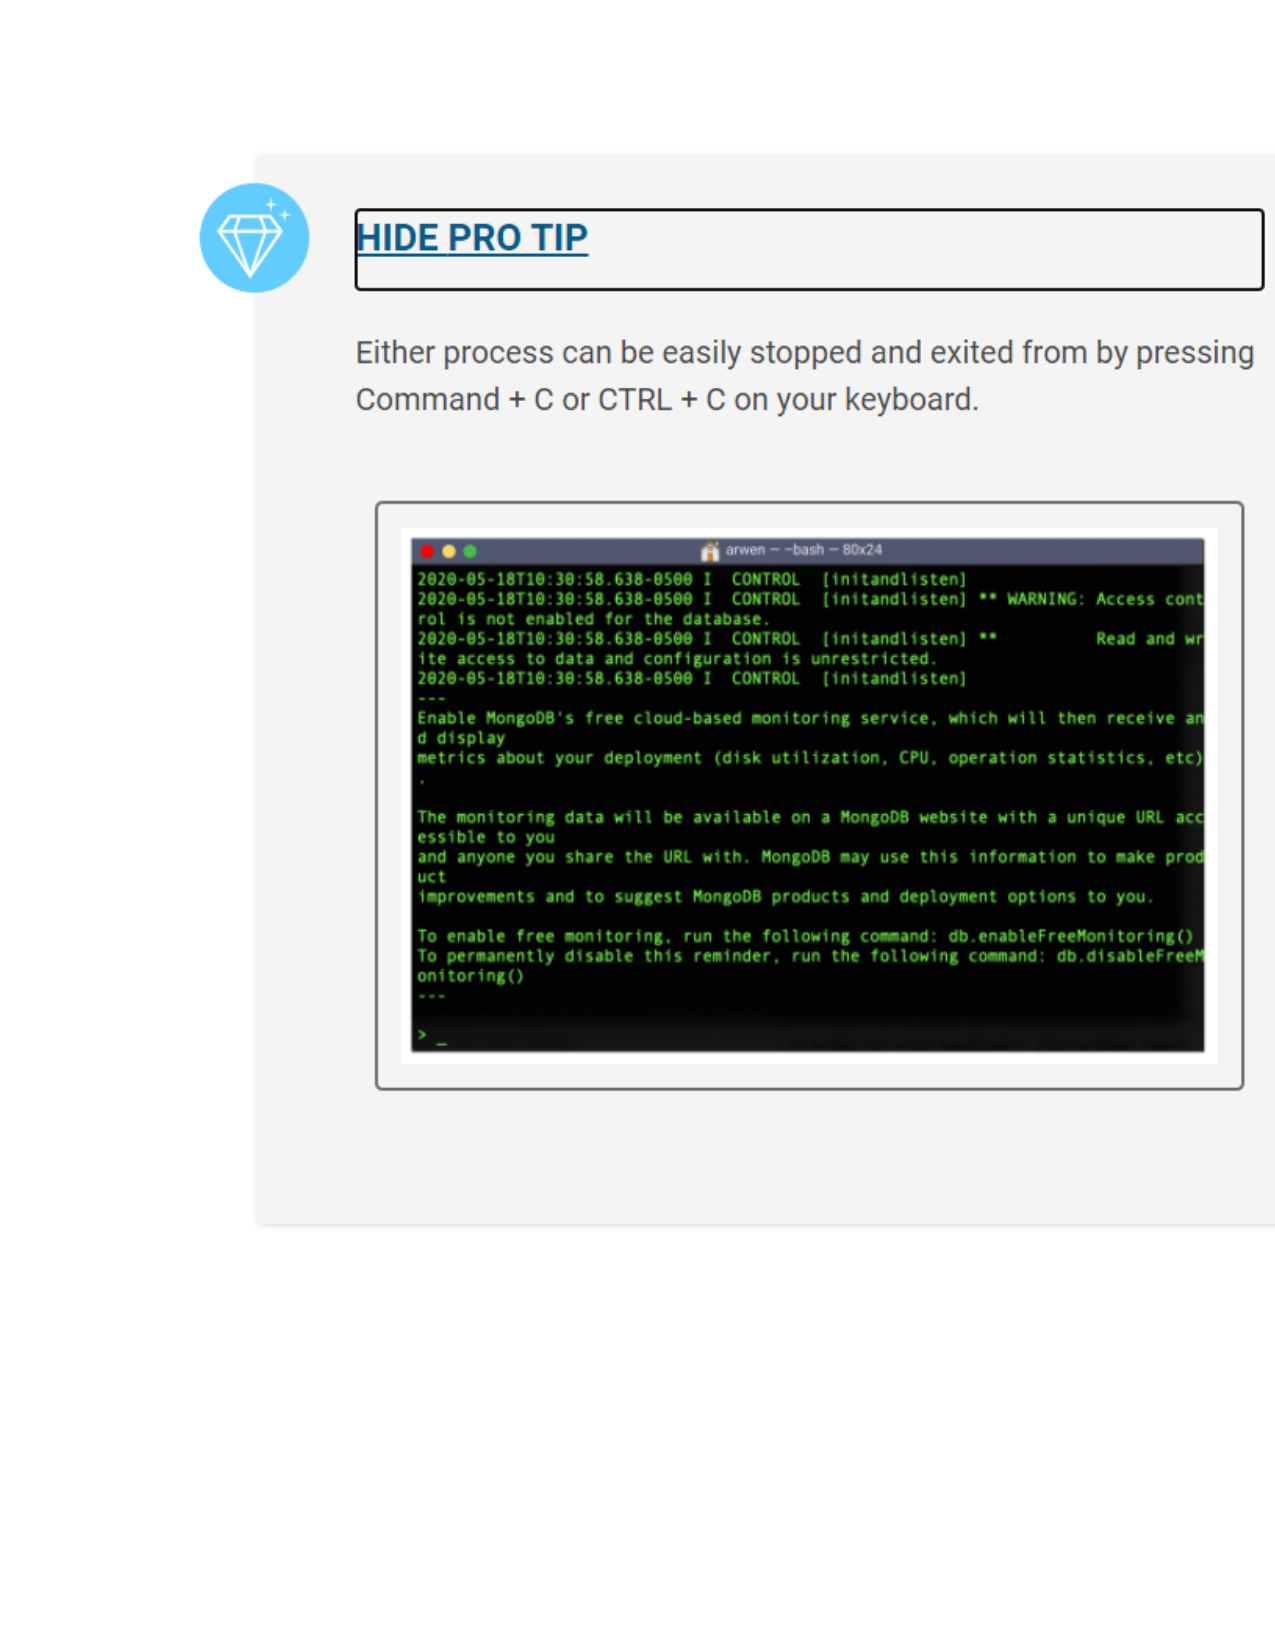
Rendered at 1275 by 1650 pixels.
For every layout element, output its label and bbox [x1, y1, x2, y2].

picture [150, 150, 1275, 1293]
